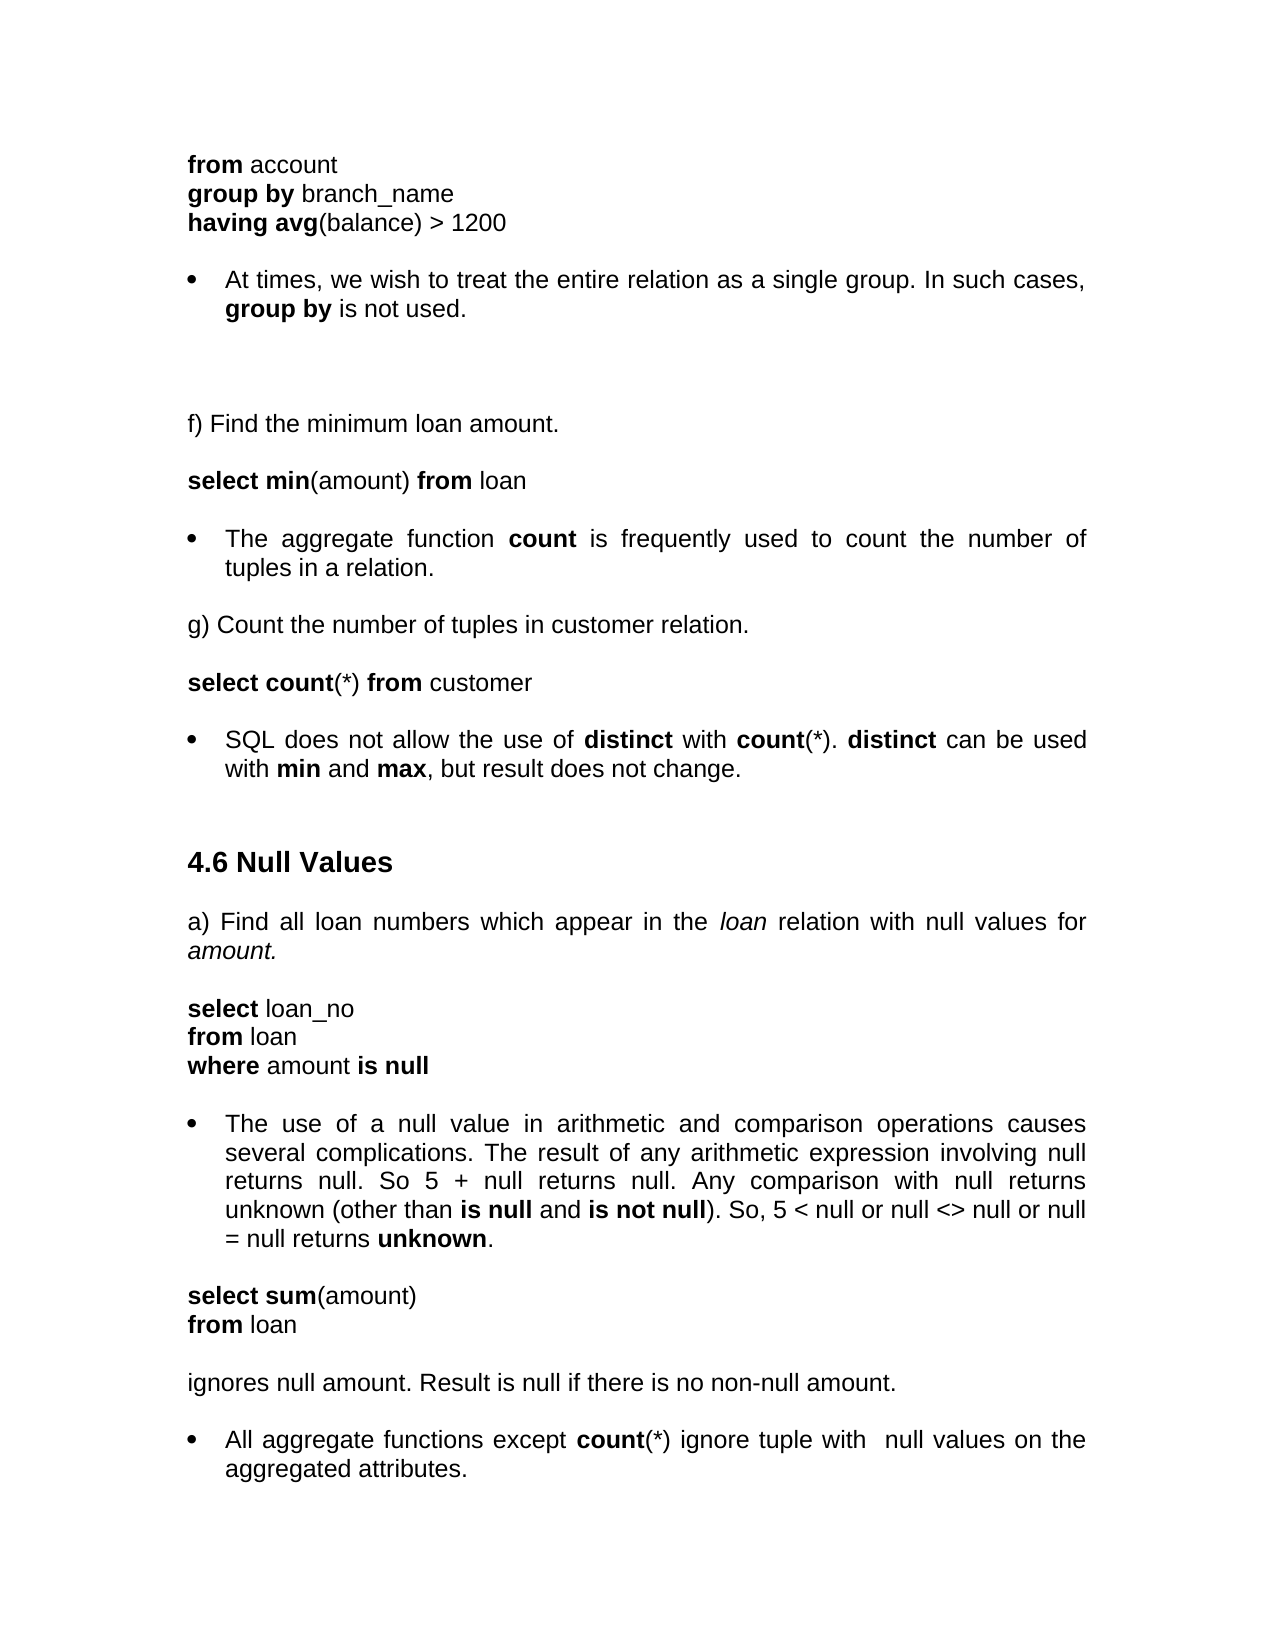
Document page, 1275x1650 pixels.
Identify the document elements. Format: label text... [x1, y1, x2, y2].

list SQL does not allow the use of distinct with count(*). distinct can be used with min and max, but result does not change. [187, 725, 1087, 783]
text 4.6 Null Values [187, 845, 1087, 879]
text where amount is null [187, 1051, 1087, 1080]
text select loan_no [187, 994, 1087, 1022]
list The use of a null value in arithmetic and comparison operations causes several complications. The result of any arithmetic expression involving null returns null. So 5 + null returns null. Any comparison with null returns unknown (other than is null and is not null). So, 5 < null or null <> null or null = null returns unknown. [187, 1109, 1087, 1252]
list At times, we wish to treat the entire relation as a single group. In such cases, group by is not used. [187, 265, 1087, 323]
text from loan [187, 1022, 1087, 1051]
text select min(amount) from loan [187, 466, 1087, 495]
text having avg(balance) > 1200 [187, 207, 1087, 236]
text from account [187, 150, 1087, 179]
text group by branch_name [187, 179, 1087, 207]
text g) Count the number of tuples in customer relation. [187, 610, 1087, 639]
list All aggregate functions except count(*) ignore tuple with null values on the aggregated attributes. [187, 1425, 1087, 1483]
text from loan [187, 1310, 1087, 1339]
text f) Find the minimum loan amount. [187, 409, 1087, 438]
text a) Find all loan numbers which appear in the loan relation with null values for amount. [187, 907, 1087, 965]
text select sum(amount) [187, 1281, 1087, 1310]
list The aggregate function count is frequently used to count the number of tuples in a relation. [187, 524, 1087, 581]
text select count(*) from customer [187, 668, 1087, 696]
text ignores null amount. Result is null if there is no non-null amount. [187, 1367, 1087, 1396]
